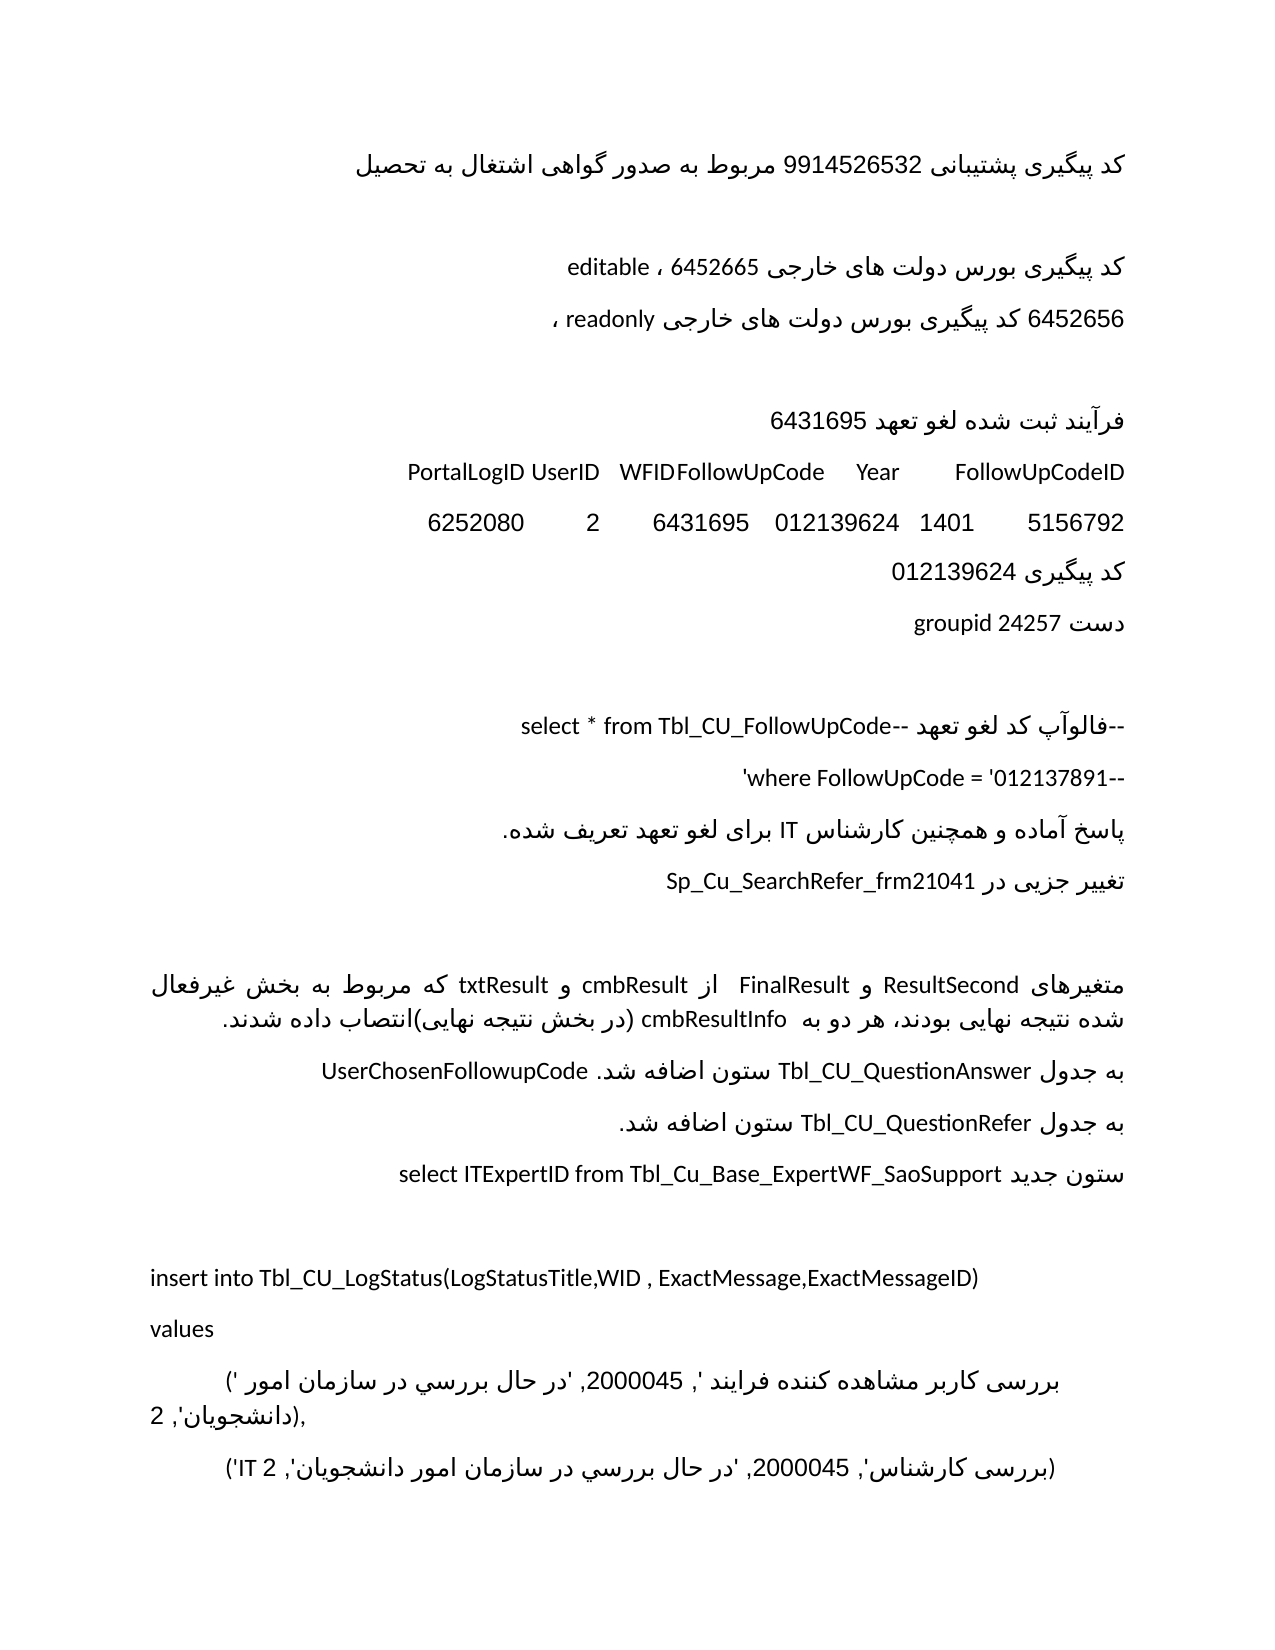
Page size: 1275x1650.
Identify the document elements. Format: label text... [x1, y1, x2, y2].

text ستون جدید select ITExpertID from Tbl_Cu_Base_ExpertWF_SaoSupport [150, 1158, 1125, 1189]
text values [150, 1313, 1125, 1344]
text به جدول Tbl_CU_QuestionAnswer ستون اضافه شد. UserChosenFollowupCode [150, 1055, 1125, 1086]
text 6452656 کد پیگیری بورس دولت های خارجی readonly ، [150, 303, 1125, 333]
text 5156792 1401 012139624 6431695 2 6252080 [150, 508, 1125, 536]
text متغیرهای ResultSecond و FinalResult از cmbResult و txtResult که مربوط به بخش غیرفعال شده نتیجه نهایی بودند، هر دو به cmbResultInfo (در بخش نتیجه نهایی)انتصاب داده شدند. [150, 969, 1125, 1034]
text دست groupid 24257 [150, 607, 1125, 638]
text کد پیگیری بورس دولت های خارجی editable ، 6452665 [150, 251, 1125, 282]
text پاسخ آماده و همچنین کارشناس IT برای لغو تعهد تعریف شده. [150, 814, 1125, 844]
text تغییر جزیی در Sp_Cu_SearchRefer_frm21041 [150, 865, 1125, 896]
text ('بررسی کاربر مشاهده کننده فرایند ', 2000045, 'در حال بررسي در سازمان امور دانشجويان', 2), [150, 1365, 1125, 1431]
text insert into Tbl_CU_LogStatus(LogStatusTitle,WID , ExactMessage,ExactMessageID) [150, 1262, 1125, 1292]
text کد پیگیری 012139624 [150, 557, 1125, 586]
text --where FollowUpCode = '012137891' [150, 762, 1125, 793]
text --فالوآپ کد لغو تعهد --select * from Tbl_CU_FollowUpCode [150, 710, 1125, 741]
text کد پیگیری پشتیبانی 9914526532 مربوط به صدور گواهی اشتغال به تحصیل [150, 150, 1125, 179]
text ('IT بررسی کارشناس', 2000045, 'در حال بررسي در سازمان امور دانشجويان', 2) [150, 1452, 1125, 1482]
text فرآیند ثبت شده لغو تعهد 6431695 [150, 406, 1125, 435]
text به جدول Tbl_CU_QuestionRefer ستون اضافه شد. [150, 1107, 1125, 1137]
text FollowUpCodeID Year FollowUpCode WFID UserID PortalLogID [150, 456, 1125, 487]
